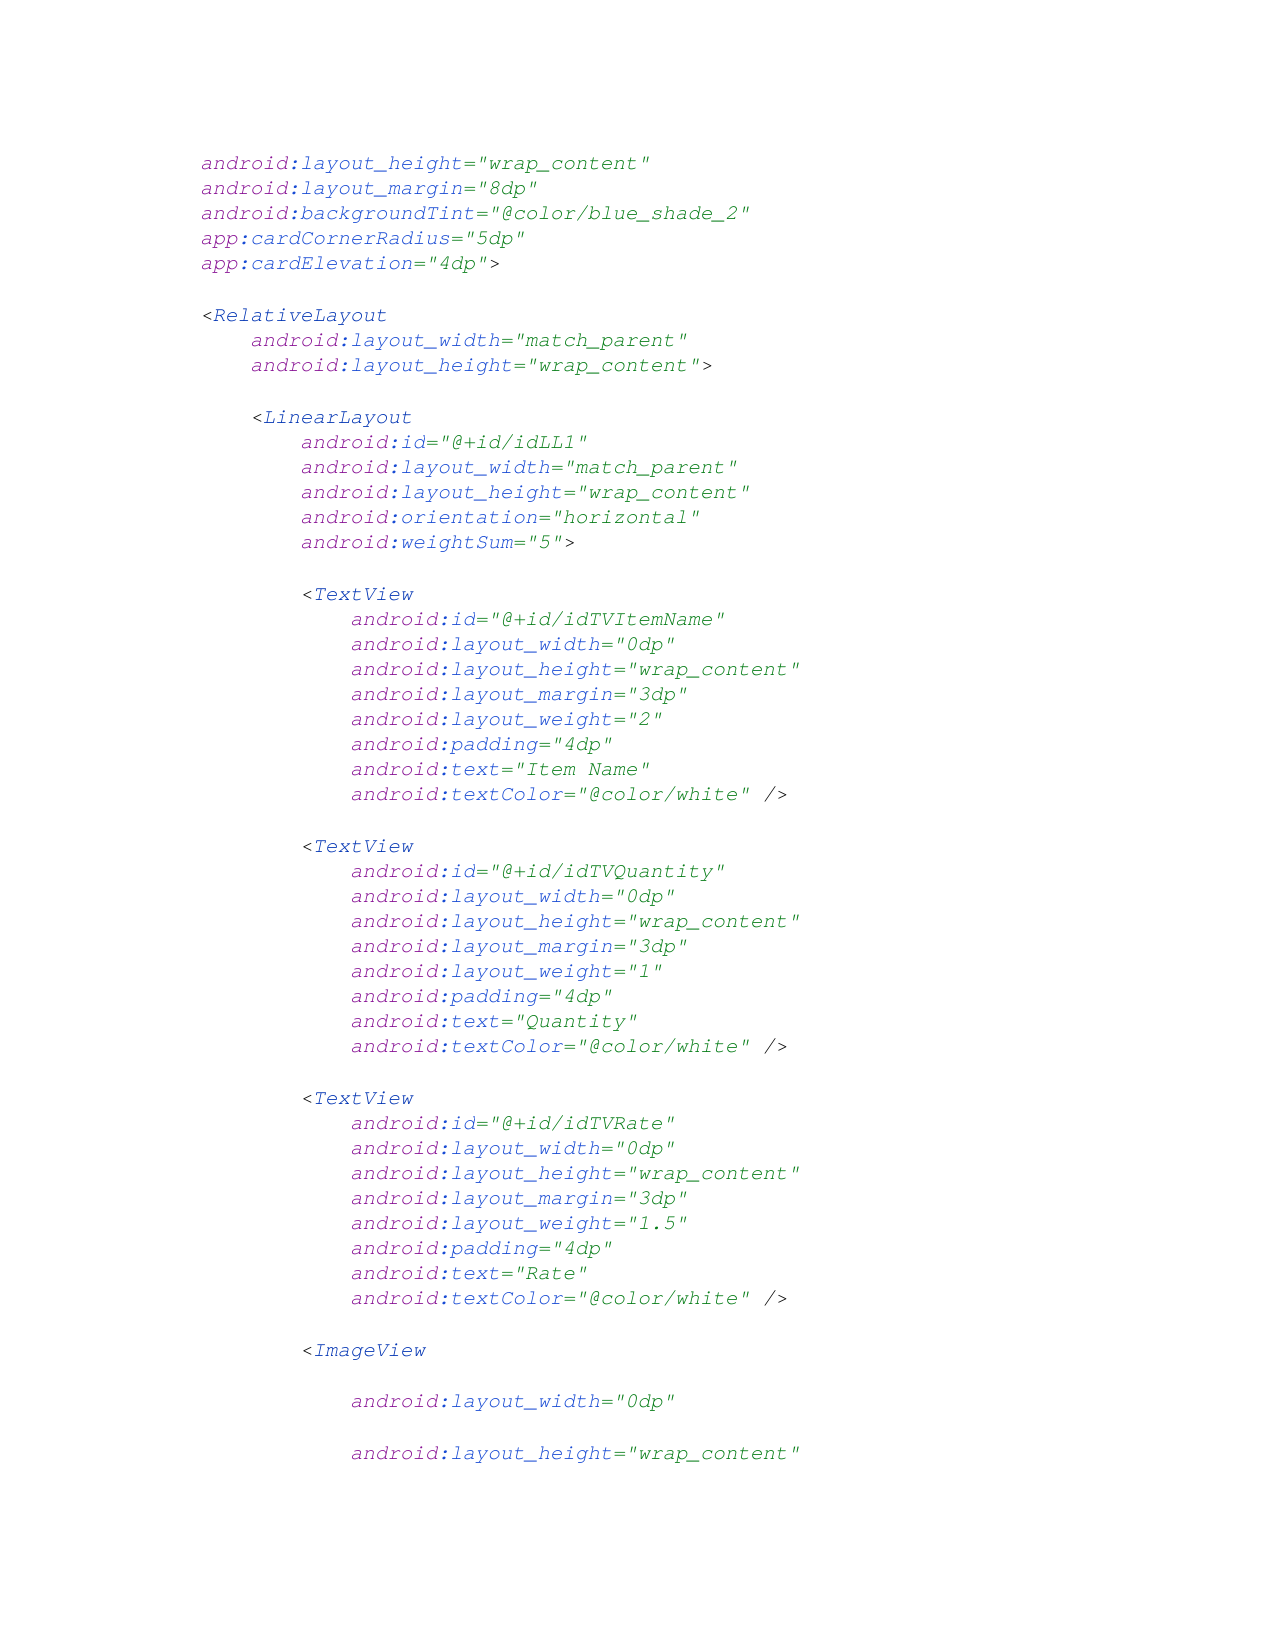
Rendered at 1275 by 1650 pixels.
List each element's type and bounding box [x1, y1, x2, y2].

text [150, 150, 1125, 1492]
